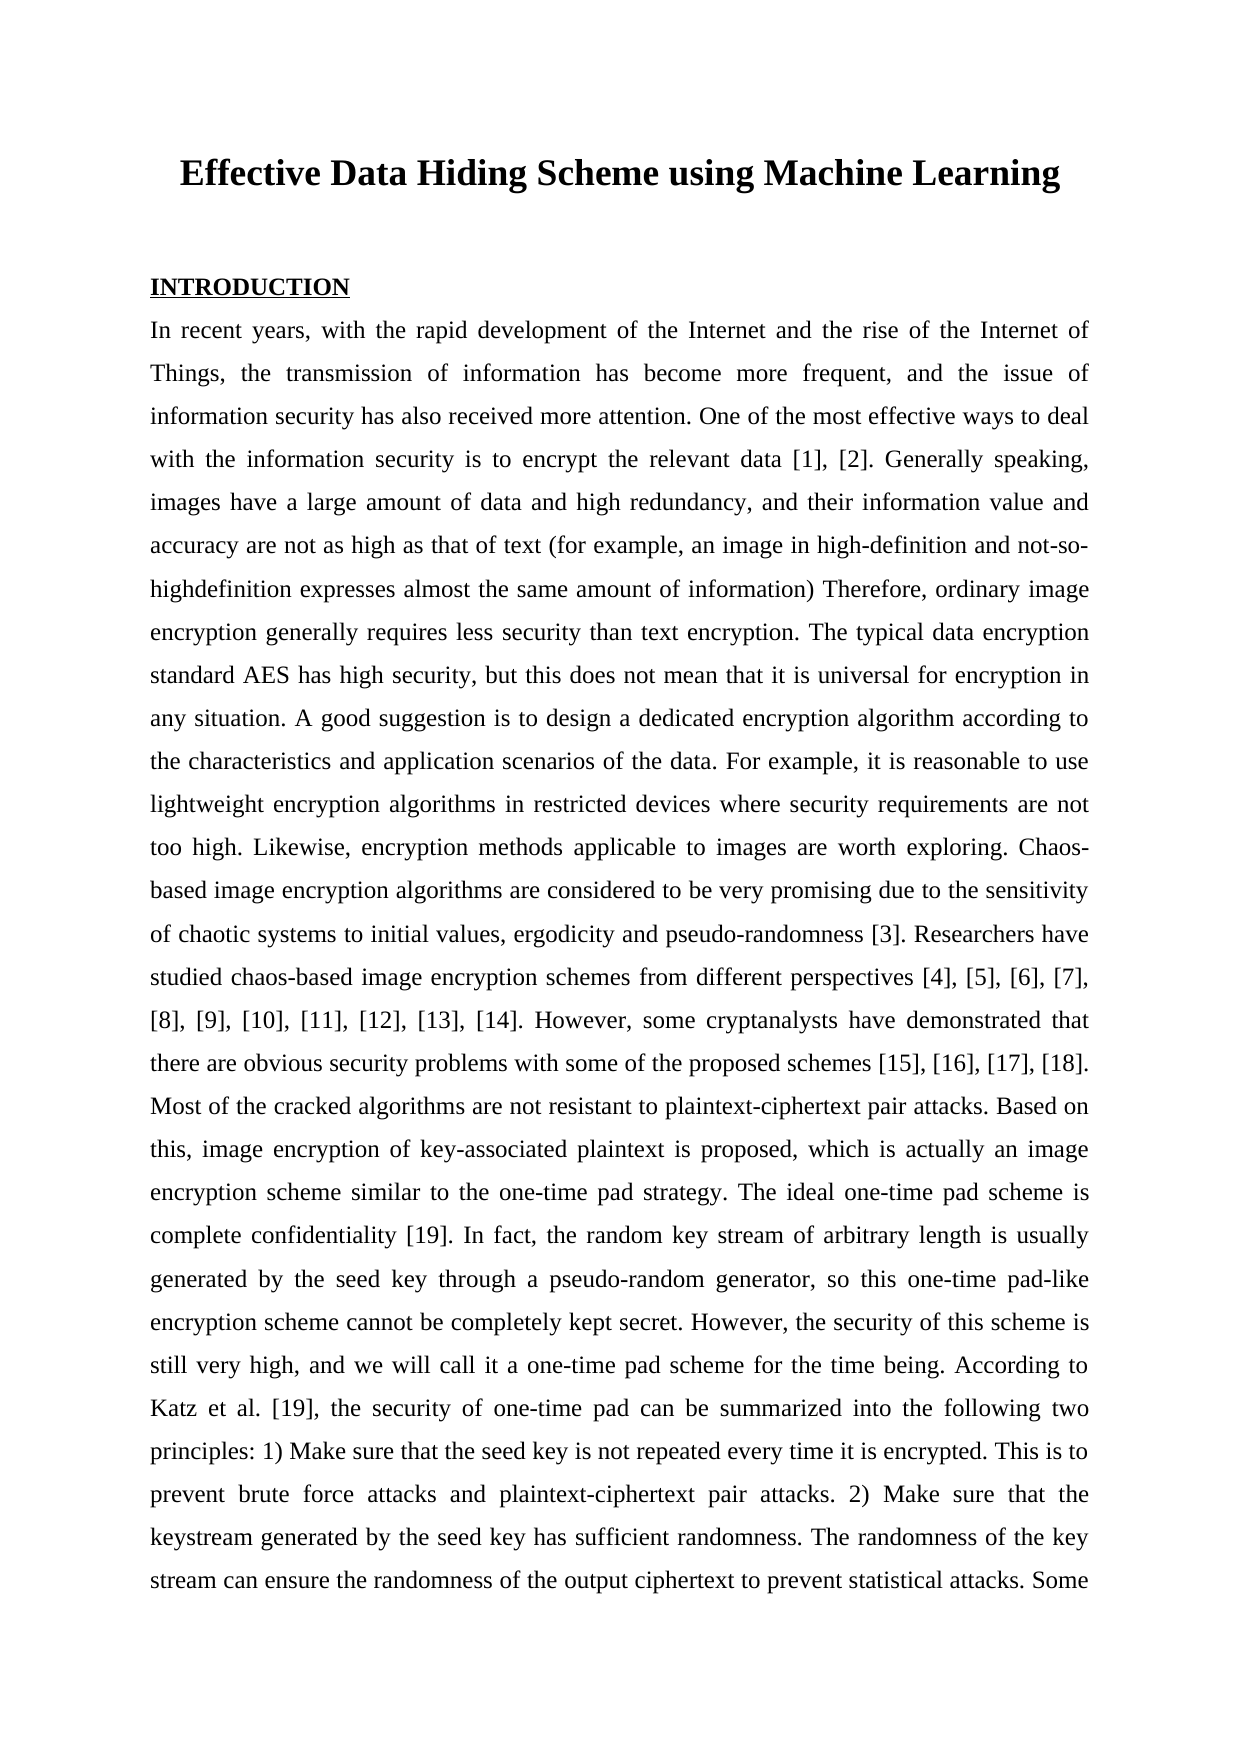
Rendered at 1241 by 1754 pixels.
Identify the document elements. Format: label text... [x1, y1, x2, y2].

text INTRODUCTION [150, 272, 1090, 301]
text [150, 315, 1090, 1594]
text Effective Data Hiding Scheme using Machine Learning [150, 150, 1090, 193]
